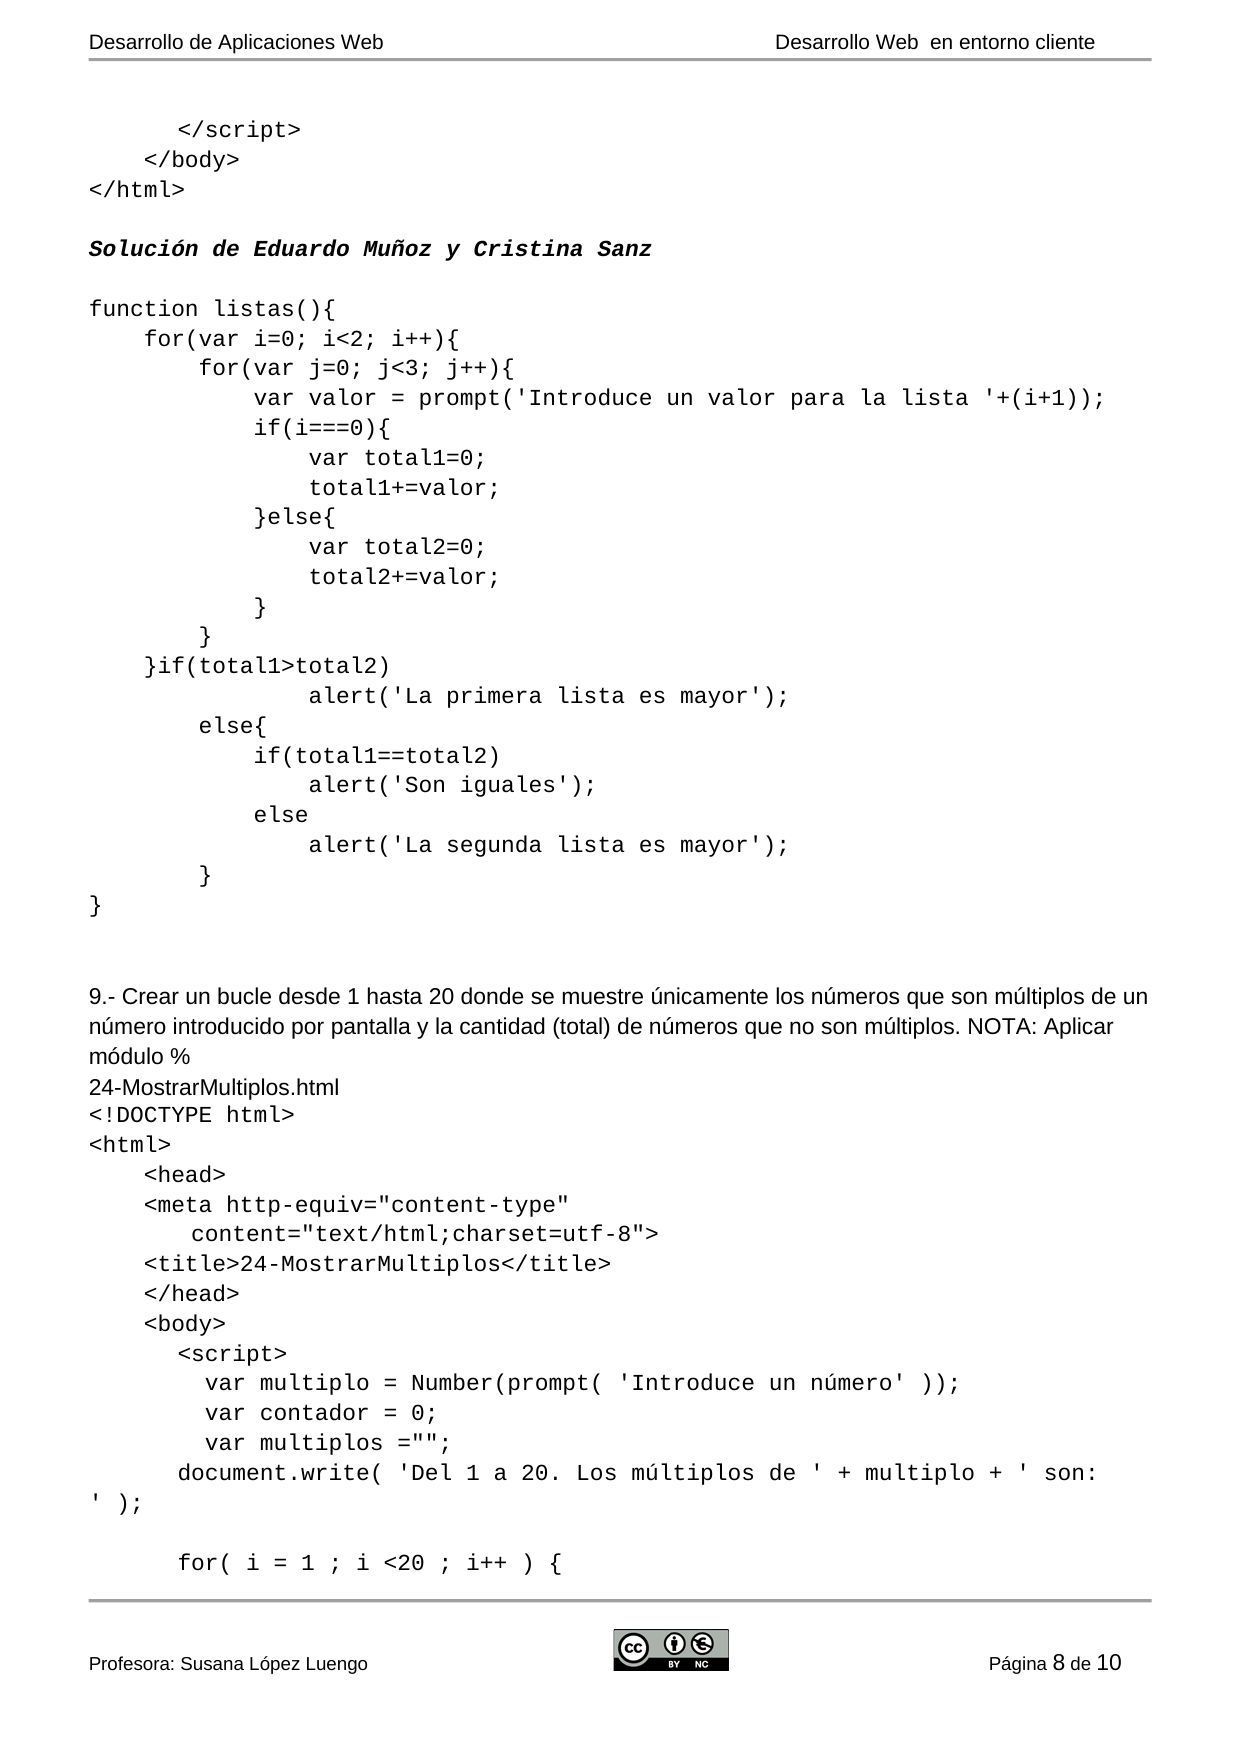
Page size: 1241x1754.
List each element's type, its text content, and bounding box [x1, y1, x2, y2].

text var valor = prompt('Introduce un valor para la lista '+(i+1)); [88, 387, 1152, 412]
text 9.- Crear un bucle desde 1 hasta 20 donde se muestre únicamente los números que son múltiplos de un número introducido por pantalla y la cantidad (total) de números que no son múltiplos. NOTA: Aplicar módulo % [88, 983, 1152, 1069]
text alert('La segunda lista es mayor'); [88, 833, 1152, 859]
text var multiplo = Number(prompt( 'Introduce un número' )); [88, 1372, 1152, 1398]
text }if(total1>total2) [88, 655, 1152, 681]
text <html> [88, 1133, 1152, 1159]
text } [88, 863, 1152, 889]
text </body> [88, 148, 1152, 174]
text <title>24-MostrarMultiplos</title> [88, 1253, 1152, 1278]
text </html> [88, 178, 1152, 204]
text <body> [88, 1312, 1152, 1338]
text </script> [88, 118, 1152, 144]
picture [613, 1629, 729, 1671]
text <head> [88, 1163, 1152, 1189]
text total1+=valor; [88, 476, 1152, 502]
text } [88, 893, 1152, 919]
text } [88, 595, 1152, 621]
text for(var i=0; i<2; i++){ [88, 327, 1152, 353]
text if(i===0){ [88, 416, 1152, 442]
text <!DOCTYPE html> [88, 1104, 1152, 1129]
text total2+=valor; [88, 565, 1152, 591]
text } [88, 625, 1152, 651]
text for( i = 1 ; i <20 ; i++ ) { [88, 1551, 1152, 1577]
text var total2=0; [88, 536, 1152, 561]
text }else{ [88, 506, 1152, 532]
text Solución de Eduardo Muñoz y Cristina Sanz [88, 238, 1152, 263]
text for(var j=0; j<3; j++){ [88, 357, 1152, 383]
text var multiplos =""; [88, 1431, 1152, 1457]
text <script> [88, 1342, 1152, 1368]
text alert('La primera lista es mayor'); [88, 684, 1152, 710]
text alert('Son iguales'); [88, 774, 1152, 800]
text </head> [88, 1282, 1152, 1308]
text document.write( 'Del 1 a 20. Los múltiplos de ' + multiplo + ' son: ' ); [88, 1461, 1152, 1517]
text var total1=0; [88, 446, 1152, 472]
text 24-MostrarMultiplos.html [88, 1073, 1152, 1100]
text function listas(){ [88, 297, 1152, 323]
text if(total1==total2) [88, 744, 1152, 770]
text <meta http-equiv="content-type" [88, 1193, 1152, 1219]
text else [88, 804, 1152, 829]
text var contador = 0; [88, 1402, 1152, 1427]
text content="text/html;charset=utf-8"> [88, 1223, 1152, 1249]
text else{ [88, 714, 1152, 740]
